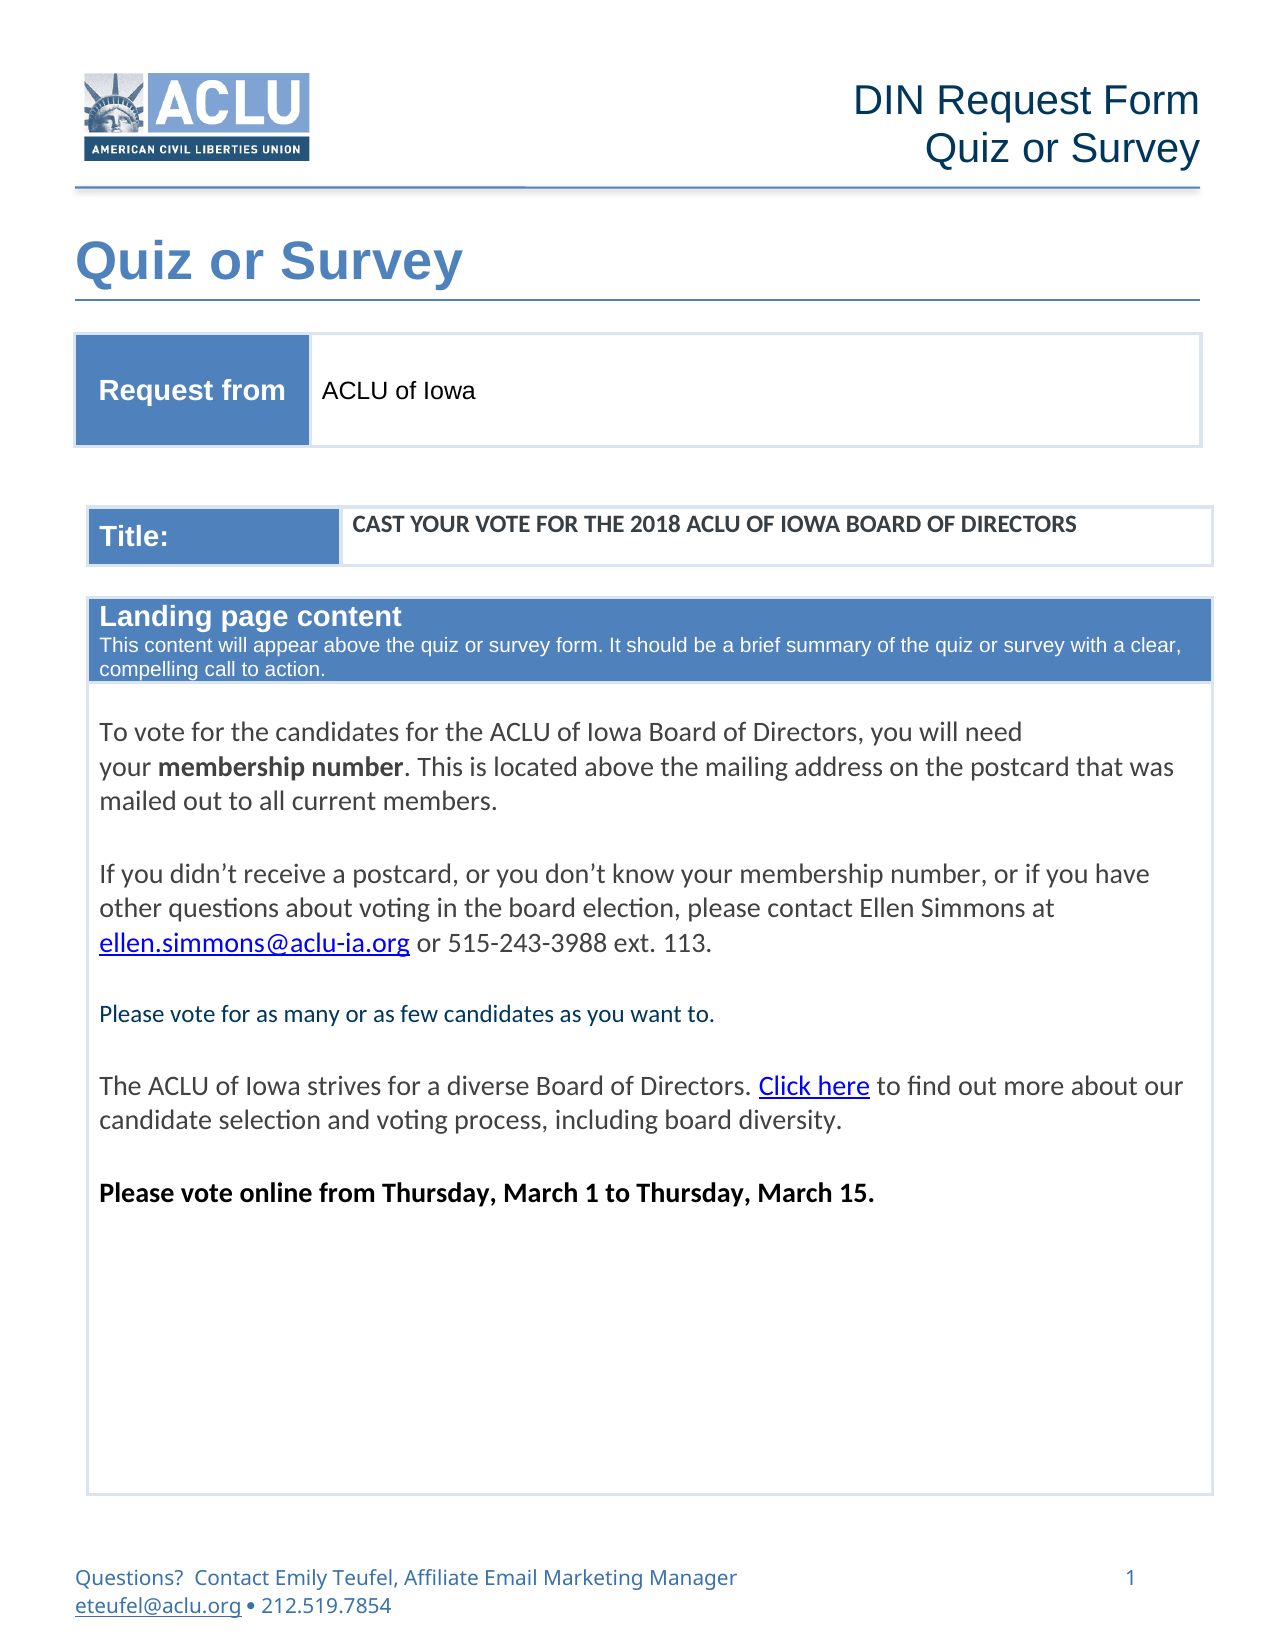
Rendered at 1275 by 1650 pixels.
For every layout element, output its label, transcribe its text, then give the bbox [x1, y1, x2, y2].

table_header Title: [89, 509, 339, 564]
title Quiz or Survey [75, 228, 1200, 299]
table_header Landing page content This content will appear above the quiz or survey form. It should be a brief summary of the quiz or survey with a clear, compelling call to action. [89, 599, 1211, 681]
table_cell To vote for the candidates for the ACLU of Iowa Board of Directors, you will need your membership number. This is located above the mailing address on the postcard that was mailed out to all current members. If you didn’t receive a postcard, or you don’t know your membership number, or if you have other questions about voting in the board election, please contact Ellen Simmons at ellen.simmons@aclu-ia.org or 515-243-3988 ext. 113. Please vote for as many or as few candidates as you want to. The ACLU of Iowa strives for a diverse Board of Directors. Click here to find out more about our candidate selection and voting process, including board diversity. Please vote online from Thursday, March 1 to Thursday, March 15. [89, 684, 1211, 1492]
table_header Request from [76, 335, 309, 445]
picture [84, 73, 310, 161]
table_header ACLU of Iowa [312, 335, 1199, 445]
table_header Cast your Vote for the 2018 ACLU of IOwa Board of directors [343, 509, 1211, 564]
